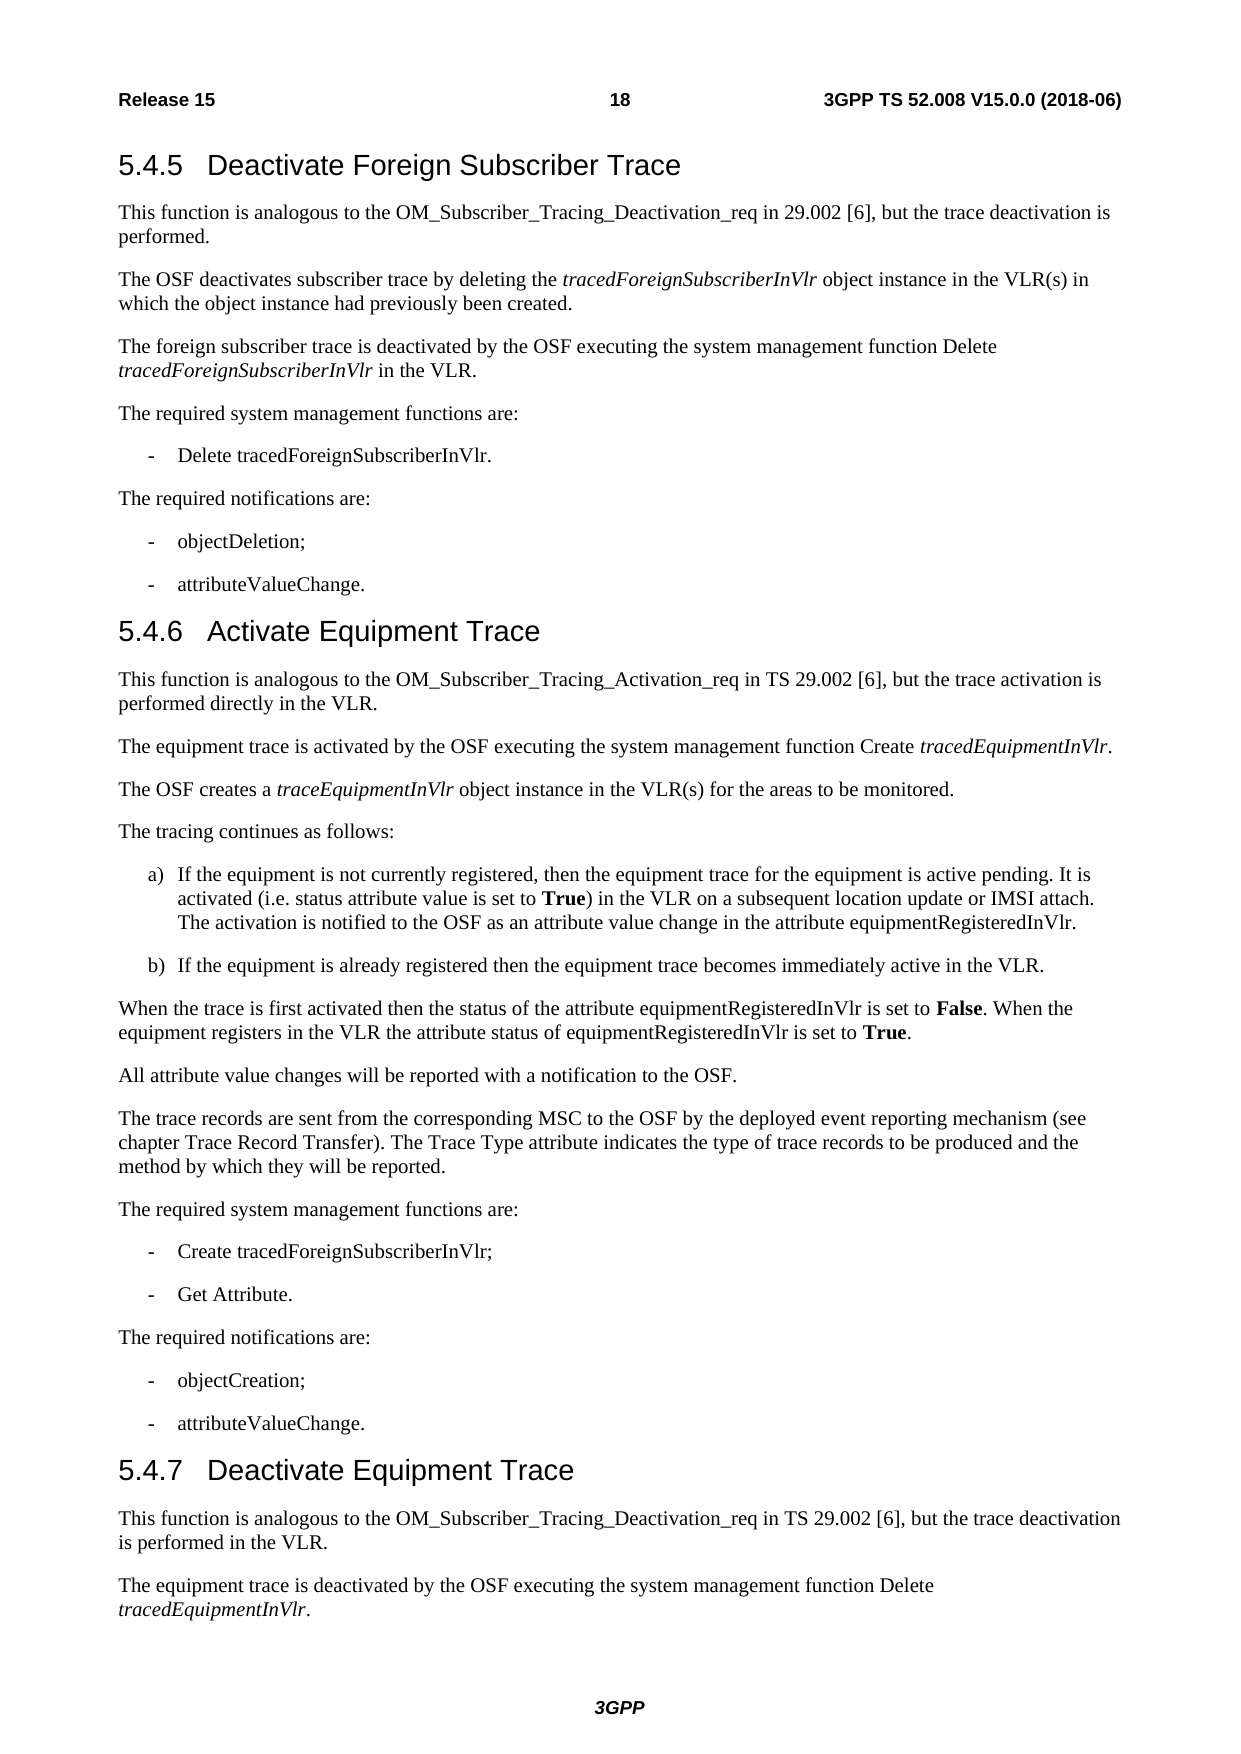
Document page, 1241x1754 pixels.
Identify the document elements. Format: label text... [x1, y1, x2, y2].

text The tracing continues as follows: [118, 819, 1122, 843]
text This function is analogous to the OM_Subscriber_Tracing_Deactivation_req in TS 29.002 [6], but the trace deactivation is performed in the VLR. [118, 1506, 1122, 1554]
text The OSF deactivates subscriber trace by deleting the tracedForeignSubscriberInVlr object instance in the VLR(s) in which the object instance had previously been created. [118, 267, 1122, 315]
text The required system management functions are: [118, 1196, 1122, 1221]
text All attribute value changes will be reported with a notification to the OSF. [118, 1063, 1122, 1087]
text b) If the equipment is already registered then the equipment trace becomes immediately active in the VLR. [148, 953, 1122, 977]
text - objectCreation; [148, 1368, 1122, 1392]
text This function is analogous to the OM_Subscriber_Tracing_Activation_req in TS 29.002 [6], but the trace activation is performed directly in the VLR. [118, 667, 1122, 715]
text The required notifications are: [118, 486, 1122, 510]
text - Delete tracedForeignSubscriberInVlr. [148, 443, 1122, 467]
text - objectDeletion; [148, 529, 1122, 553]
text The equipment trace is activated by the OSF executing the system management function Create tracedEquipmentInVlr. [118, 734, 1122, 758]
subtitle 5.4.6 Activate Equipment Trace [118, 614, 1122, 648]
text The trace records are sent from the corresponding MSC to the OSF by the deployed event reporting mechanism (see chapter Trace Record Transfer). The Trace Type attribute indicates the type of trace records to be produced and the method by which they will be reported. [118, 1106, 1122, 1178]
text a) If the equipment is not currently registered, then the equipment trace for the equipment is active pending. It is activated (i.e. status attribute value is set to True) in the VLR on a subsequent location update or IMSI attach. The activation is notified to the OSF as an attribute value change in the attribute equipmentRegisteredInVlr. [148, 862, 1122, 934]
subtitle 5.4.5 Deactivate Foreign Subscriber Trace [118, 147, 1122, 181]
text The equipment trace is deactivated by the OSF executing the system management function Delete tracedEquipmentInVlr. [118, 1572, 1122, 1621]
text The foreign subscriber trace is deactivated by the OSF executing the system management function Delete tracedForeignSubscriberInVlr in the VLR. [118, 333, 1122, 382]
text The OSF creates a traceEquipmentInVlr object instance in the VLR(s) for the areas to be monitored. [118, 776, 1122, 801]
text - Get Attribute. [148, 1282, 1122, 1306]
text When the trace is first activated then the status of the attribute equipmentRegisteredInVlr is set to False. When the equipment registers in the VLR the attribute status of equipmentRegisteredInVlr is set to True. [118, 996, 1122, 1044]
text This function is analogous to the OM_Subscriber_Tracing_Deactivation_req in 29.002 [6], but the trace deactivation is performed. [118, 200, 1122, 248]
subtitle 5.4.7 Deactivate Equipment Trace [118, 1453, 1122, 1487]
text - attributeValueChange. [148, 1411, 1122, 1434]
text - attributeValueChange. [148, 572, 1122, 596]
text The required system management functions are: [118, 400, 1122, 424]
text The required notifications are: [118, 1325, 1122, 1349]
text - Create tracedForeignSubscriberInVlr; [148, 1239, 1122, 1263]
